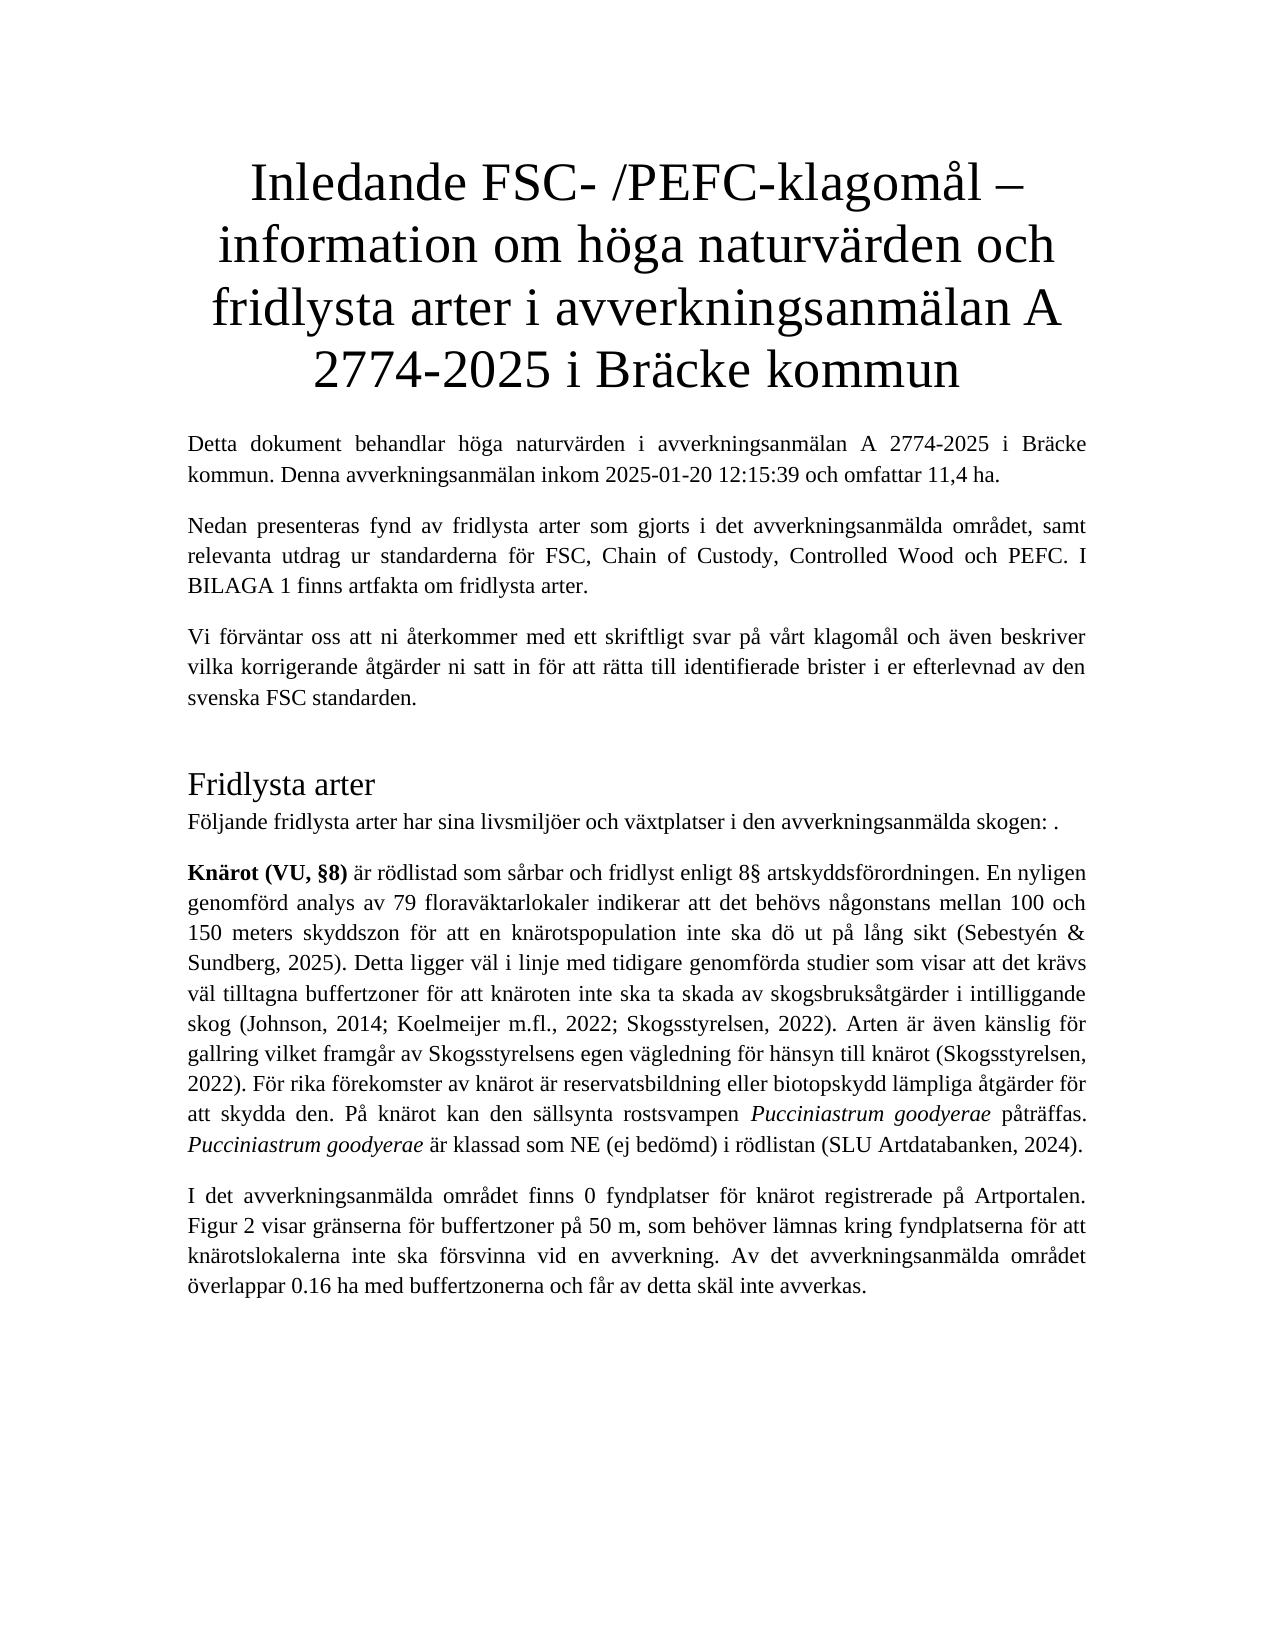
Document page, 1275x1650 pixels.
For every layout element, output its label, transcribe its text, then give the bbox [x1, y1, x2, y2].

title Inledande FSC- /PEFC-klagomål – information om höga naturvärden och fridlysta arter i avverkningsanmälan A 2774-2025 i Bräcke kommun [187, 150, 1087, 399]
text Knärot (VU, §8) är rödlistad som sårbar och fridlyst enligt 8§ artskyddsförordningen. En nyligen genomförd analys av 79 floraväktarlokaler indikerar att det behövs någonstans mellan 100 och 150 meters skyddszon för att en knärotspopulation inte ska dö ut på lång sikt (Sebestyén & Sundberg, 2025). Detta ligger väl i linje med tidigare genomförda studier som visar att det krävs väl tilltagna buffertzoner för att knäroten inte ska ta skada av skogsbruksåtgärder i intilliggande skog (Johnson, 2014; Koelmeijer m.fl., 2022; Skogsstyrelsen, 2022). Arten är även känslig för gallring vilket framgår av Skogsstyrelsens egen vägledning för hänsyn till knärot (Skogsstyrelsen, 2022). För rika förekomster av knärot är reservatsbildning eller biotopskydd lämpliga åtgärder för att skydda den. På knärot kan den sällsynta rostsvampen Pucciniastrum goodyerae påträffas. Pucciniastrum goodyerae är klassad som NE (ej bedömd) i rödlistan (SLU Artdatabanken, 2024). [187, 859, 1087, 1157]
subtitle Fridlysta arter [187, 764, 1087, 802]
text Detta dokument behandlar höga naturvärden i avverkningsanmälan A 2774-2025 i Bräcke kommun. Denna avverkningsanmälan inkom 2025-01-20 12:15:39 och omfattar 11,4 ha. [187, 430, 1087, 487]
text Följande fridlysta arter har sina livsmiljöer och växtplatser i den avverkningsanmälda skogen: . [187, 808, 1087, 834]
text Vi förväntar oss att ni återkommer med ett skriftligt svar på vårt klagomål och även beskriver vilka korrigerande åtgärder ni satt in för att rätta till identifierade brister i er efterlevnad av den svenska FSC standarden. [187, 623, 1087, 710]
text I det avverkningsanmälda området finns 0 fyndplatser för knärot registrerade på Artportalen. Figur 2 visar gränserna för buffertzoner på 50 m, som behöver lämnas kring fyndplatserna för att knärotslokalerna inte ska försvinna vid en avverkning. Av det avverkningsanmälda området överlappar 0.16 ha med buffertzonerna och får av detta skäl inte avverkas. [187, 1182, 1087, 1299]
text Nedan presenteras fynd av fridlysta arter som gjorts i det avverkningsanmälda området, samt relevanta utdrag ur standarderna för FSC, Chain of Custody, Controlled Wood och PEFC. I BILAGA 1 finns artfakta om fridlysta arter. [187, 512, 1087, 598]
